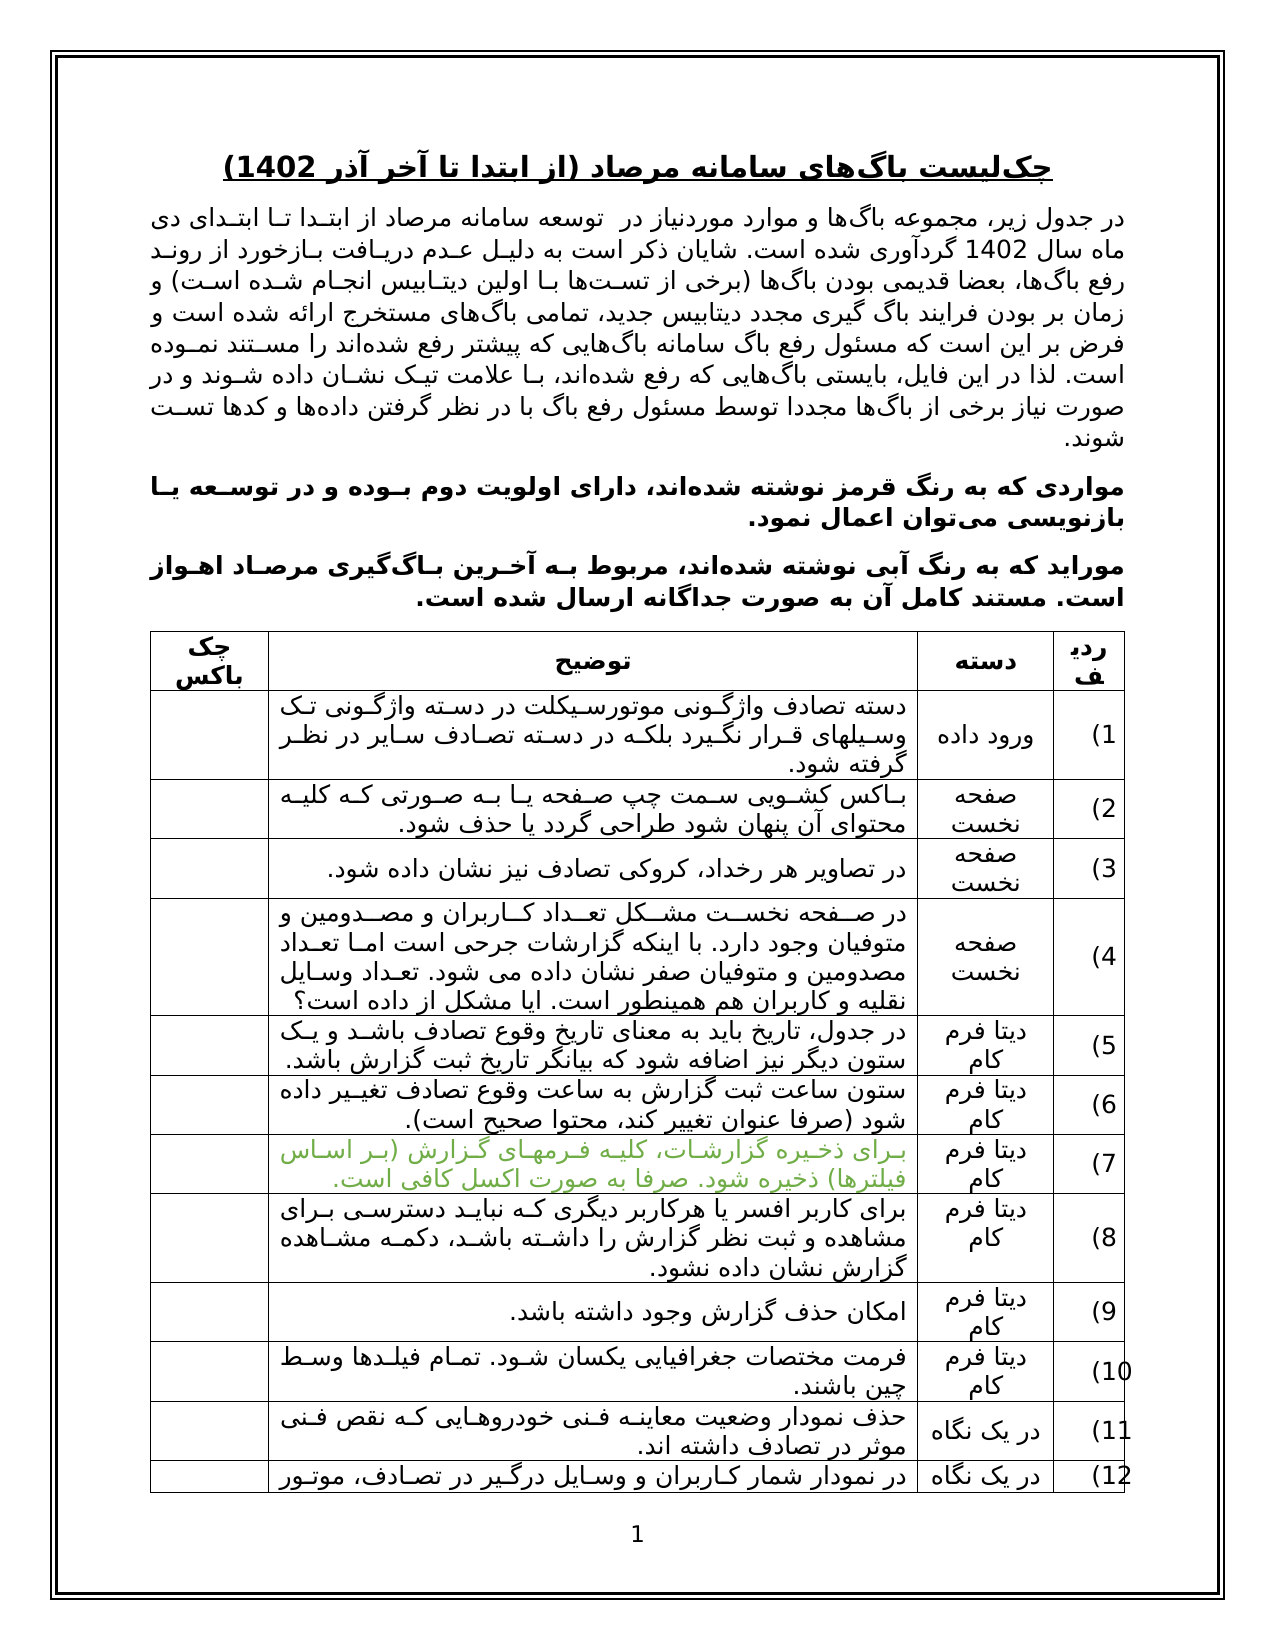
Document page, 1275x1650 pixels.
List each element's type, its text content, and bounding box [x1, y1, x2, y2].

table_cell حذف نمودار وضعیت معاینه فنی خودروهایی که نقص فنی موثر در تصادف داشته اند. [269, 1402, 917, 1460]
table_cell فرمت مختصات جغرافیایی یکسان شود. تمام فیلدها وسط چین باشند. [269, 1342, 917, 1401]
table_cell [1054, 1076, 1124, 1134]
table_cell برای ذخیره گزارشات، کلیه فرمهای گزارش (بر اساس فیلترها) ذخیره شود. صرفا به صورت اکسل کافی است. [269, 1135, 917, 1193]
table_cell [151, 1461, 268, 1492]
table_cell [151, 839, 268, 897]
table_cell امکان حذف گزارش وجود داشته باشد. [269, 1283, 917, 1341]
table_cell صفحه نخست [918, 839, 1053, 897]
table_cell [269, 1461, 917, 1492]
table_cell برای کاربر افسر یا هرکاربر دیگری که نباید دسترسی برای مشاهده و ثبت نظر گزارش را داشته باشد، دکمه مشاهده گزارش نشان داده نشود. [269, 1194, 917, 1282]
table_cell [151, 691, 268, 779]
table_cell [1054, 780, 1124, 838]
table_cell دیتا فرم کام [918, 1076, 1053, 1134]
table_cell [151, 899, 268, 1015]
table_cell [1054, 839, 1124, 897]
table_cell [1054, 1402, 1124, 1460]
table_cell [151, 1016, 268, 1074]
table_cell دیتا فرم کام [918, 1194, 1053, 1282]
table_cell [1054, 1342, 1124, 1401]
text موراید که به رنگ آبی نوشته شده‌اند، مربوط به آخرین باگ‌گیری مرصاد اهواز است. مستند کامل آن به صورت جداگانه ارسال شده است. [150, 551, 1125, 612]
table_cell دیتا فرم کام [918, 1135, 1053, 1193]
table_cell در یک نگاه [918, 1461, 1053, 1492]
table_cell دیتا فرم کام [918, 1283, 1053, 1341]
table_header توضیح [269, 632, 917, 690]
table_cell [151, 780, 268, 838]
table_cell صفحه نخست [918, 780, 1053, 838]
table_cell [1054, 1016, 1124, 1074]
table_cell در صفحه نخست مشکل تعداد کاربران و مصدومین و متوفیان وجود دارد. با اینکه گزارشات جرحی است اما تعداد مصدومین و متوفیان صفر نشان داده می شود. تعداد وسایل نقلیه و کاربران هم همینطور است. ایا مشکل از داده است؟ [269, 899, 917, 1015]
table_cell صفحه نخست [918, 899, 1053, 1015]
text در جدول زیر، مجموعه باگ‌ها و موارد موردنیاز در توسعه سامانه مرصاد از ابتدا تا ابتدای دی ماه سال 1402 گردآوری شده است. شایان ذکر است به دلیل عدم دریافت بازخورد از روند رفع باگ‌ها، بعضا قدیمی بودن باگ‌ها (برخی از تست‌ها با اولین دیتابیس‌ انجام شده است) و زمان بر بودن فرایند باگ گیری مجدد دیتابیس جدید، تمامی باگ‌های مستخرج ارائه شده است و فرض بر این است که مسئول رفع باگ سامانه باگ‌هایی که پیشتر رفع شده‌اند را مستند نموده است. لذا در این فایل، بایستی باگ‌هایی که رفع شده‌اند، با علامت تیک نشان داده شوند و در صورت نیاز برخی از باگ‌ها مجددا توسط مسئول رفع باگ با در نظر گرفتن داده‌ها و کدها تست شوند. [150, 203, 1125, 453]
table_cell دیتا فرم کام [918, 1016, 1053, 1074]
table_cell [1054, 1194, 1124, 1282]
text مواردی که به رنگ قرمز نوشته شده‌اند، دارای اولویت دوم بوده و در توسعه یا بازنویسی می‌توان اعمال نمود. [150, 472, 1125, 532]
table_cell [1054, 1283, 1124, 1341]
table_cell در یک نگاه [918, 1402, 1053, 1460]
table_header ردیف [1054, 632, 1124, 690]
table_cell [1054, 899, 1124, 1015]
table_cell [1054, 691, 1124, 779]
table_cell ورود داده [918, 691, 1053, 779]
table_cell باکس کشویی سمت چپ صفحه یا به صورتی که کلیه محتوای آن پنهان شود طراحی گردد یا حذف شود. [269, 780, 917, 838]
table_cell دسته تصادف واژگونی موتورسیکلت در دسته واژگونی تک وسیلهای قرار نگیرد بلکه در دسته تصادف سایر در نظر گرفته شود. [269, 691, 917, 779]
table_cell [1054, 1135, 1124, 1193]
text چک‌لیست باگ‌های سامانه مرصاد (از ابتدا تا آخر آذر 1402) [150, 150, 1125, 184]
table_cell [151, 1283, 268, 1341]
table_cell [151, 1402, 268, 1460]
table_cell دیتا فرم کام [918, 1342, 1053, 1401]
table_header چک باکس [151, 632, 268, 690]
table_cell [151, 1135, 268, 1193]
table_cell در جدول، تاریخ باید به معنای تاریخ وقوع تصادف باشد و یک ستون دیگر نیز اضافه شود که بیانگر تاریخ ثبت گزارش باشد. [269, 1016, 917, 1074]
table_cell [1054, 1461, 1124, 1492]
table_cell [151, 1194, 268, 1282]
table_cell [151, 1076, 268, 1134]
table_cell [151, 1342, 268, 1401]
table_cell در تصاویر هر رخداد، کروکی تصادف نیز نشان داده شود. [269, 839, 917, 897]
table_cell ستون ساعت ثبت گزارش به ساعت وقوع تصادف تغییر داده شود (صرفا عنوان تغییر کند، محتوا صحیح است). [269, 1076, 917, 1134]
table_header دسته [918, 632, 1053, 690]
